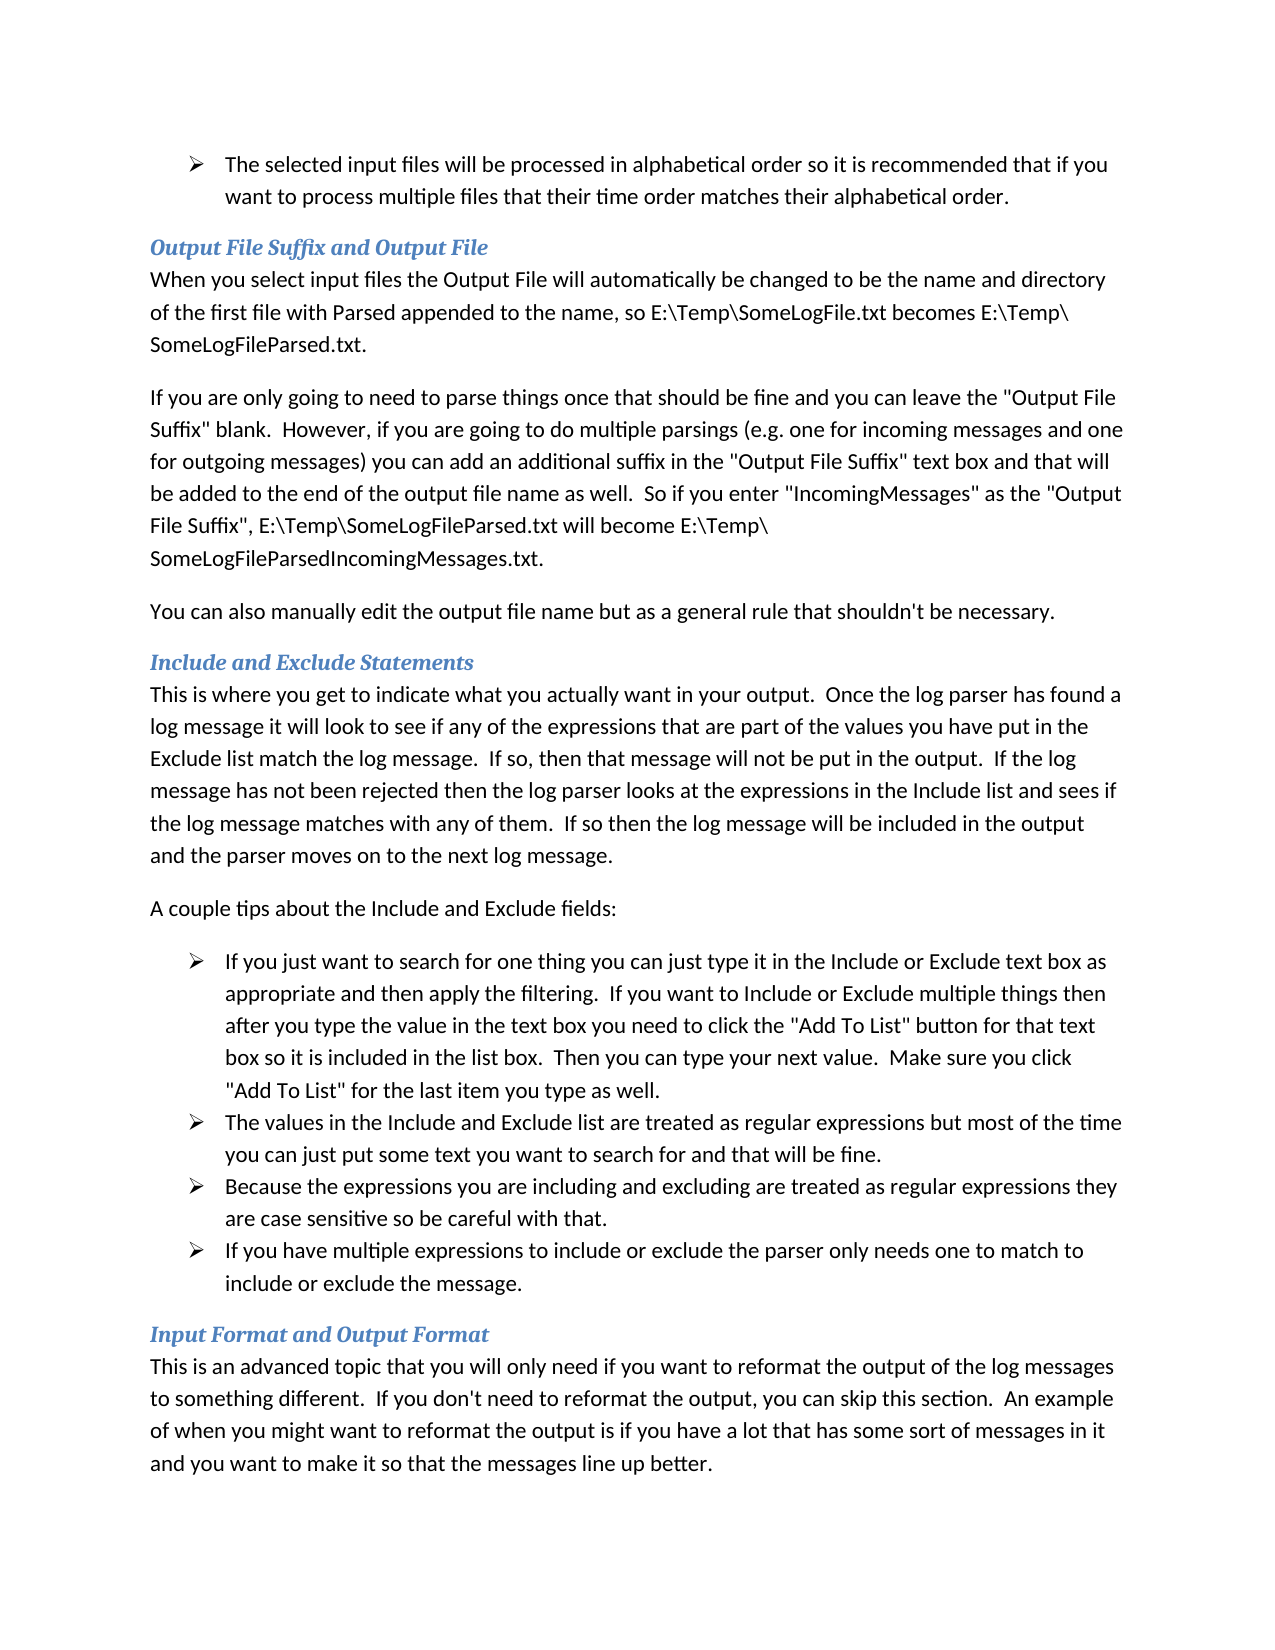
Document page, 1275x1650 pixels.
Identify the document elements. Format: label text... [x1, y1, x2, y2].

text When you select input files the Output File will automatically be changed to be the name and directory of the first file with Parsed appended to the name, so E:\Temp\SomeLogFile.txt becomes E:\Temp\SomeLogFileParsed.txt. [150, 265, 1125, 358]
subtitle Output File Suffix and Output File [150, 235, 1125, 262]
list If you just want to search for one thing you can just type it in the Include or Exclude text box as appropriate and then apply the filtering. If you want to Include or Exclude multiple things then after you type the value in the text box you need to click the "Add To List" button for that text box so it is included in the list box. Then you can type your next value. Make sure you click "Add To List" for the last item you type as well. [187, 947, 1125, 1104]
list If you have multiple expressions to include or exclude the parser only needs one to match to include or exclude the message. [187, 1237, 1125, 1297]
text This is where you get to indicate what you actually want in your output. Once the log parser has found a log message it will look to see if any of the expressions that are part of the values you have put in the Exclude list match the log message. If so, then that message will not be put in the output. If the log message has not been rejected then the log parser looks at the expressions in the Include list and sees if the log message matches with any of them. If so then the log message will be included in the output and the parser moves on to the next log message. [150, 680, 1125, 869]
text You can also manually edit the output file name but as a general rule that shouldn't be necessary. [150, 597, 1125, 625]
list The selected input files will be processed in alphabetical order so it is recommended that if you want to process multiple files that their time order matches their alphabetical order. [187, 150, 1125, 210]
text If you are only going to need to parse things once that should be fine and you can leave the "Output File Suffix" blank. However, if you are going to do multiple parsings (e.g. one for incoming messages and one for outgoing messages) you can add an additional suffix in the "Output File Suffix" text box and that will be added to the end of the output file name as well. So if you enter "IncomingMessages" as the "Output File Suffix", E:\Temp\SomeLogFileParsed.txt will become E:\Temp\SomeLogFileParsedIncomingMessages.txt. [150, 383, 1125, 572]
subtitle Input Format and Output Format [150, 1322, 1125, 1348]
text A couple tips about the Include and Exclude fields: [150, 894, 1125, 922]
list Because the expressions you are including and excluding are treated as regular expressions they are case sensitive so be careful with that. [187, 1172, 1125, 1232]
subtitle Include and Exclude Statements [150, 650, 1125, 676]
list The values in the Include and Exclude list are treated as regular expressions but most of the time you can just put some text you want to search for and that will be fine. [187, 1108, 1125, 1168]
text This is an advanced topic that you will only need if you want to reformat the output of the log messages to something different. If you don't need to reformat the output, you can skip this section. An example of when you might want to reformat the output is if you have a lot that has some sort of messages in it and you want to make it so that the messages line up better. [150, 1352, 1125, 1477]
